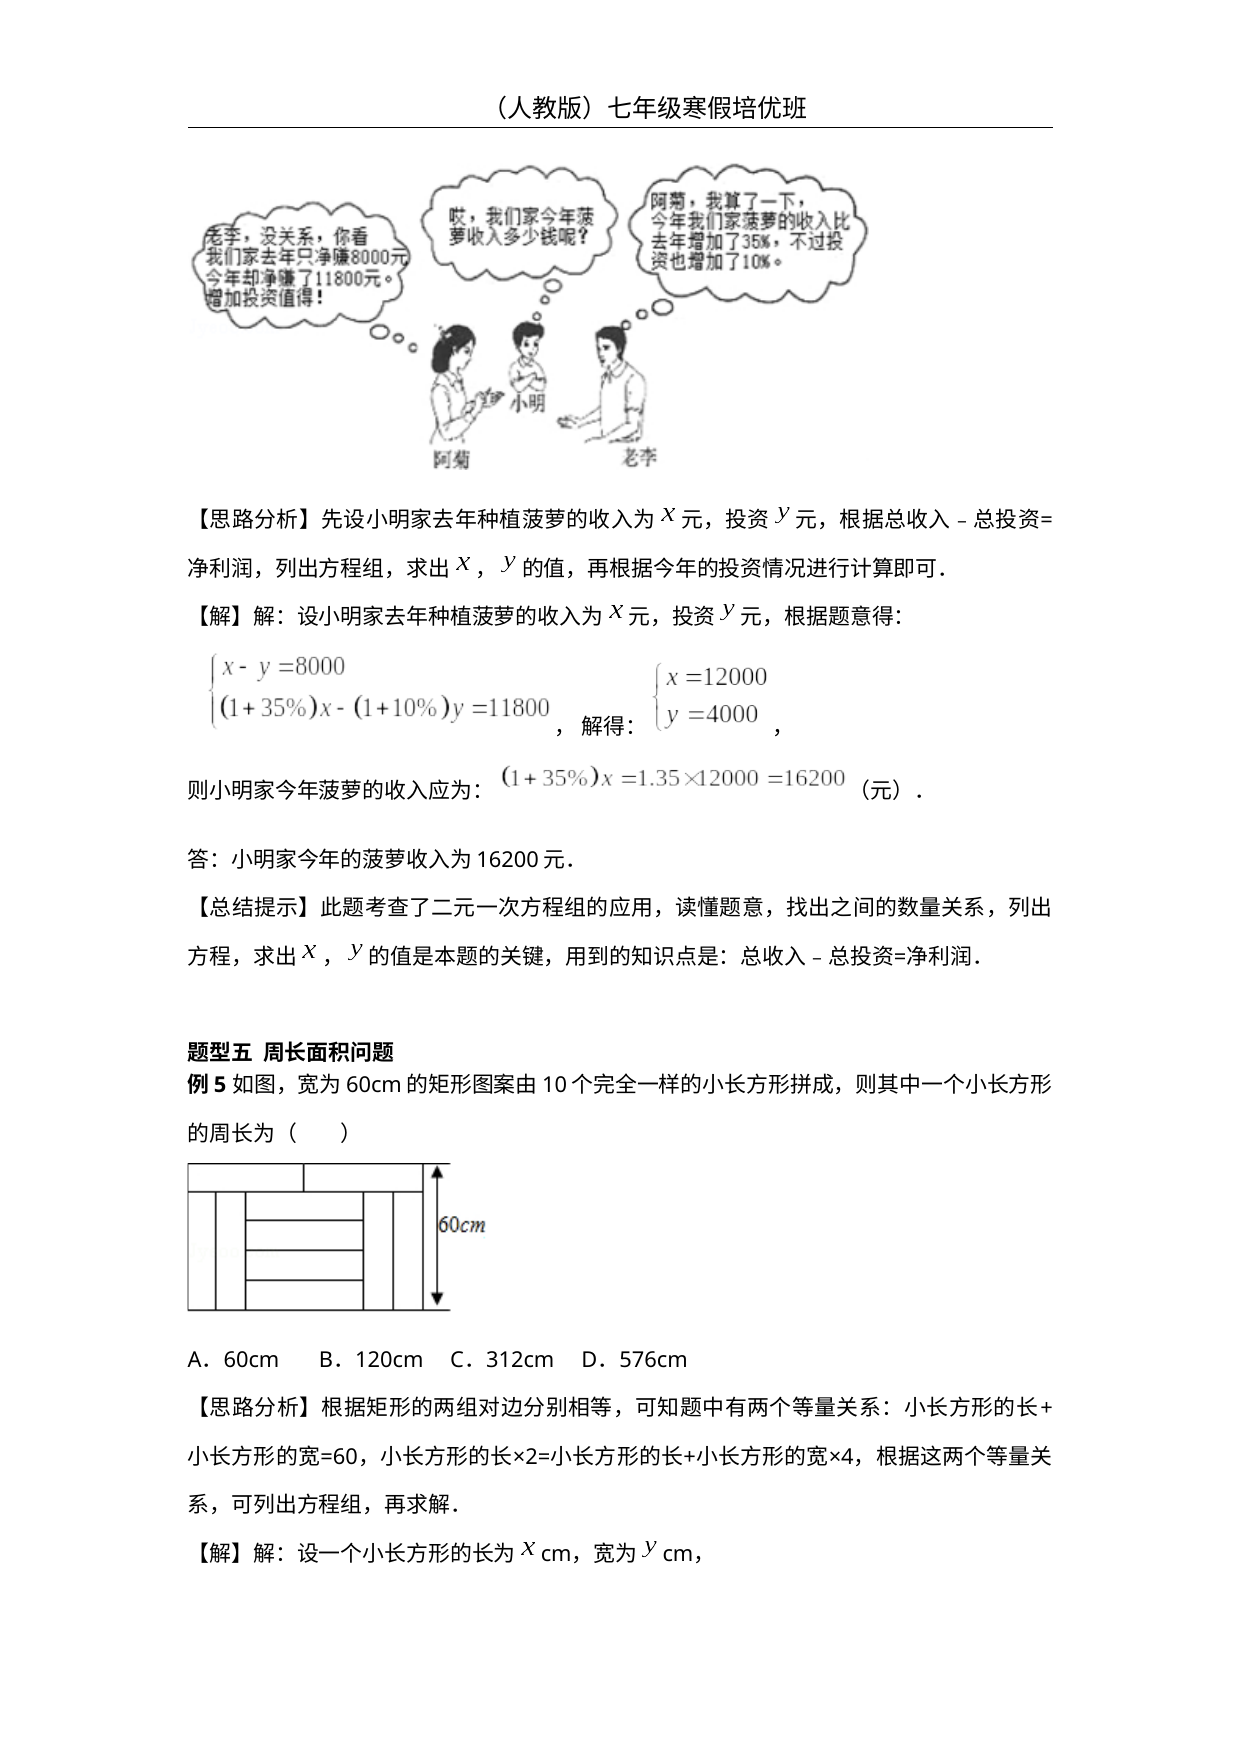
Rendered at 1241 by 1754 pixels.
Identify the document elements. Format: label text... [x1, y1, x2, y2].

text 【解】解：设一个小长方形的长为cm，宽为cm， [187, 1535, 1053, 1568]
text 【总结提示】此题考查了二元一次方程组的应用，读懂题意，找出之间的数量关系，列出方程，求出，的值是本题的关键，用到的知识点是：总收入﹣总投资=净利润． [187, 890, 1053, 971]
text 则小明家今年菠萝的收入应为： （元）． [187, 761, 1053, 826]
text A．60cm B．120cm C．312cm D．576cm [187, 1341, 1053, 1374]
text 【思路分析】先设小明家去年种植菠萝的收入为元，投资元，根据总收入﹣总投资=净利润，列出方程组，求出，的值，再根据今年的投资情况进行计算即可． [187, 502, 1053, 583]
text ， 解得：， [187, 647, 1053, 745]
picture [187, 1163, 489, 1316]
picture [187, 162, 869, 470]
text 答：小明家今年的菠萝收入为16200元． [187, 841, 1053, 874]
text 【思路分析】根据矩形的两组对边分别相等，可知题中有两个等量关系：小长方形的长+小长方形的宽=60，小长方形的长×2=小长方形的长+小长方形的宽×4，根据这两个等量关系，可列出方程组，再求解． [187, 1389, 1053, 1519]
text 题型五 周长面积问题 [187, 1034, 1053, 1067]
text 【解】解：设小明家去年种植菠萝的收入为元，投资元，根据题意得： [187, 599, 1053, 631]
text 例5 如图，宽为60cm的矩形图案由10个完全一样的小长方形拼成，则其中一个小长方形的周长为（ ） [187, 1067, 1053, 1148]
